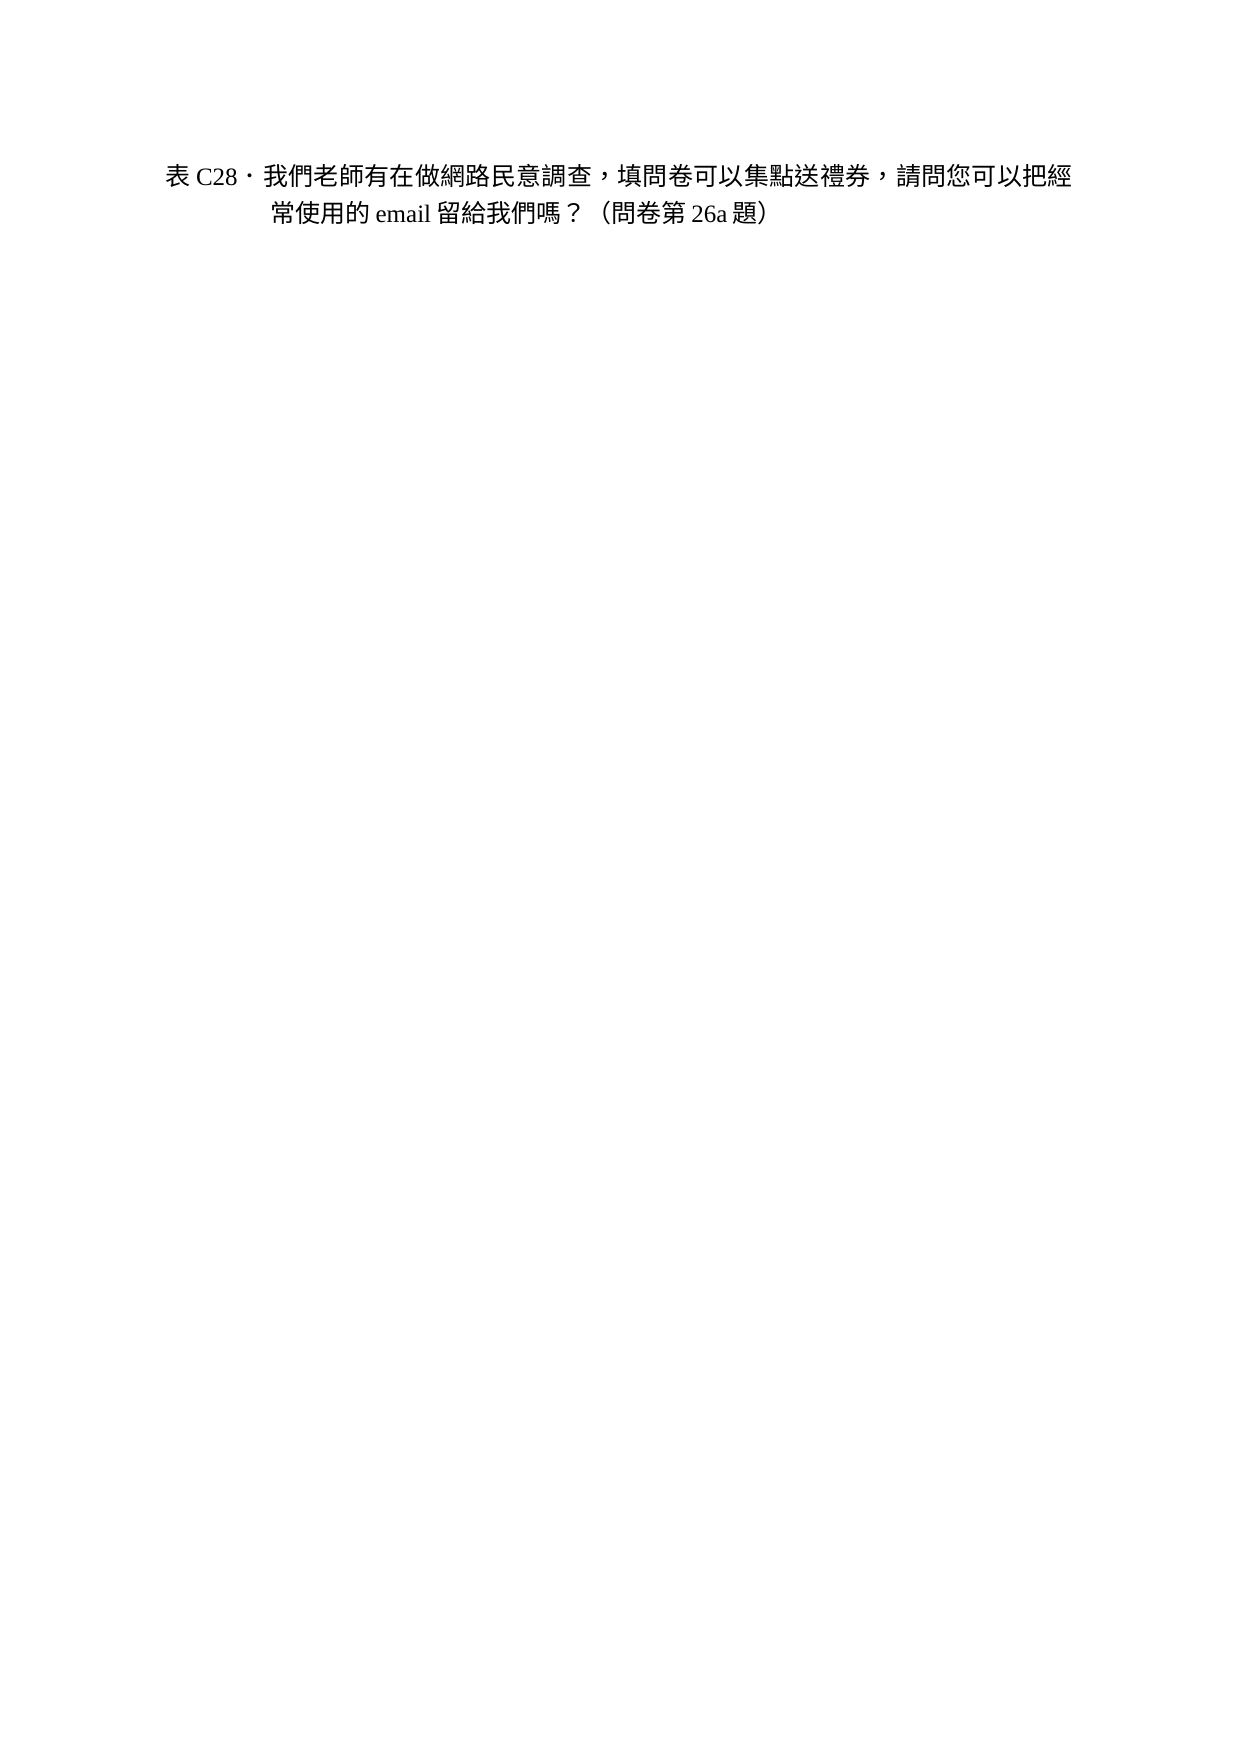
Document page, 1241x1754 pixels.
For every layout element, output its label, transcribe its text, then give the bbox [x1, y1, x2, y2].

text 表C28．我們老師有在做網路民意調查，填問卷可以集點送禮券，請問您可以把經常使用的email留給我們嗎？（問卷第26a題） [165, 156, 1075, 231]
